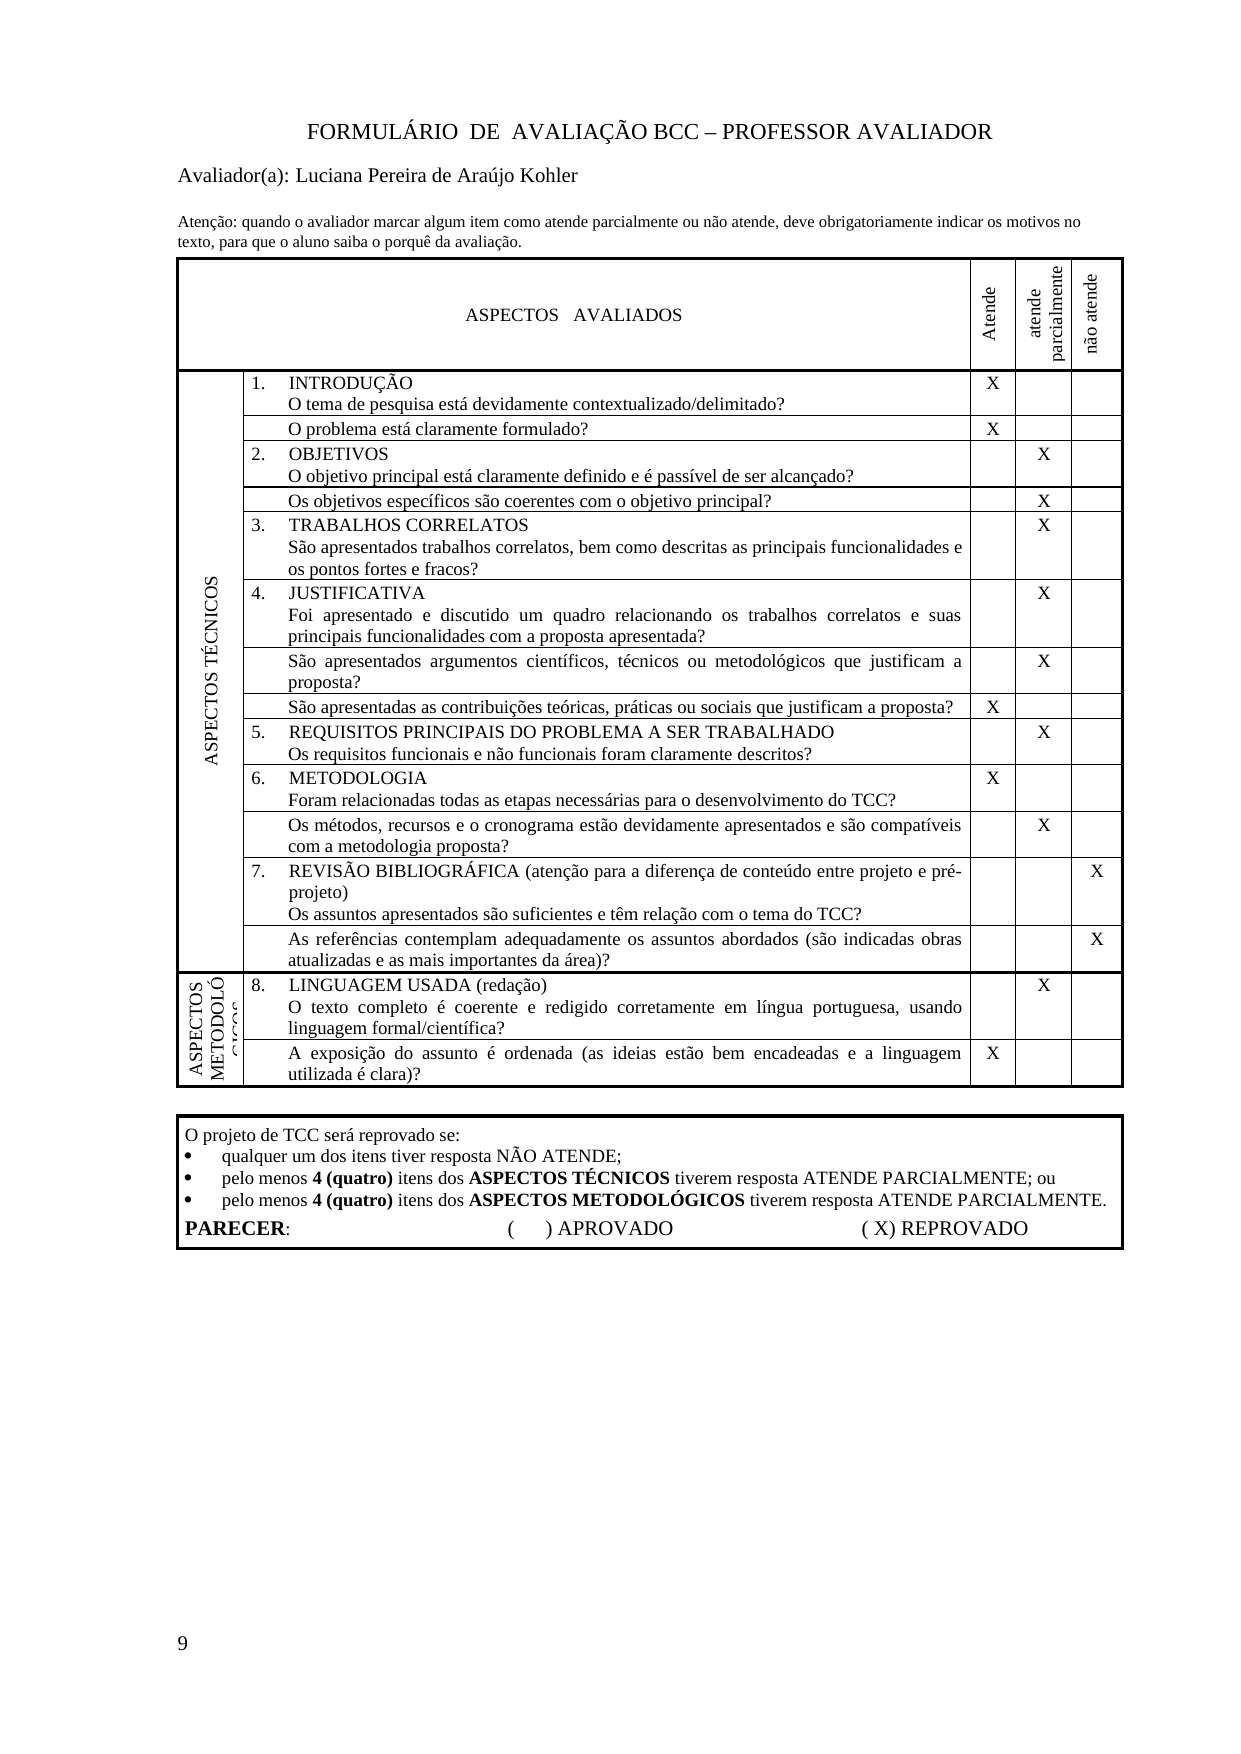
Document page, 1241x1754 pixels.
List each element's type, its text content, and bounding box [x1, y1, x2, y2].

table_cell X [971, 1040, 1015, 1085]
table_cell São apresentadas as contribuições teóricas, práticas ou sociais que justificam a proposta? [244, 694, 970, 718]
table_header ASPECTOS AVALIADOS [179, 260, 970, 368]
table_cell [1016, 858, 1071, 924]
table_cell X [1016, 974, 1071, 1039]
table_cell [1072, 372, 1121, 415]
table_header atende parcialmente [1016, 260, 1071, 368]
table_cell [1072, 512, 1121, 579]
table_cell Os objetivos específicos são coerentes com o objetivo principal? [244, 488, 970, 511]
table_cell METODOLOGIA Foram relacionadas todas as etapas necessárias para o desenvolvimento do TCC? [244, 765, 970, 811]
table_cell Os métodos, recursos e o cronograma estão devidamente apresentados e são compatíveis com a metodologia proposta? [244, 812, 970, 857]
table_cell REVISÃO BIBLIOGRÁFICA (atenção para a diferença de conteúdo entre projeto e pré-projeto) Os assuntos apresentados são suficientes e têm relação com o tema do TCC? [244, 858, 970, 924]
table_cell [1016, 416, 1071, 440]
table_cell [1016, 694, 1071, 718]
table_cell X [1016, 648, 1071, 693]
table_cell PARECER: [179, 1210, 413, 1247]
table_cell [971, 512, 1015, 579]
table_cell X [1016, 512, 1071, 579]
table_cell [1072, 694, 1121, 718]
table_cell [1072, 441, 1121, 486]
table_cell [1072, 648, 1121, 693]
table_cell [1016, 1040, 1071, 1085]
table_cell OBJETIVOS O objetivo principal está claramente definido e é passível de ser alcançado? [244, 441, 970, 486]
table_header não atende [1072, 260, 1121, 368]
table_cell X [971, 694, 1015, 718]
table_cell X [1072, 926, 1121, 971]
table_cell [971, 441, 1015, 486]
table_cell As referências contemplam adequadamente os assuntos abordados (são indicadas obras atualizadas e as mais importantes da área)? [244, 926, 970, 971]
table_cell [1072, 812, 1121, 857]
table_header O projeto de TCC será reprovado se: qualquer um dos itens tiver resposta NÃO ATENDE; pelo menos 4 (quatro) itens dos ASPECTOS TÉCNICOS tiverem resposta ATENDE PARCIALMENTE; ou pelo menos 4 (quatro) itens dos ASPECTOS METODOLÓGICOS tiverem resposta ATENDE PARCIALMENTE. [179, 1118, 1121, 1210]
table_cell ( X) REPROVADO [768, 1210, 1121, 1247]
table_cell [1016, 926, 1071, 971]
table_cell [971, 812, 1015, 857]
text FORMULÁRIO DE avaliação BCC – PROFESSOR AVALIADOR [177, 118, 1122, 144]
table_cell [1072, 719, 1121, 764]
table_cell X [1016, 488, 1071, 511]
table_cell [1072, 974, 1121, 1039]
table_cell X [971, 765, 1015, 811]
text Avaliador(a): Luciana Pereira de Araújo Kohler [177, 163, 1122, 187]
table_cell TRABALHOS CORRELATOS São apresentados trabalhos correlatos, bem como descritas as principais funcionalidades e os pontos fortes e fracos? [244, 512, 970, 579]
table_cell [1016, 765, 1071, 811]
table_header Atende [971, 260, 1015, 368]
table_cell [971, 974, 1015, 1039]
table_cell [1072, 488, 1121, 511]
table_cell ( ) APROVADO [413, 1210, 767, 1247]
table_cell [971, 926, 1015, 971]
table_cell [971, 648, 1015, 693]
table_cell São apresentados argumentos científicos, técnicos ou metodológicos que justificam a proposta? [244, 648, 970, 693]
table_cell LINGUAGEM USADA (redação) O texto completo é coerente e redigido corretamente em língua portuguesa, usando linguagem formal/científica? [244, 974, 970, 1039]
table_cell ASPECTOS TÉCNICOS [179, 372, 243, 971]
table_cell X [971, 372, 1015, 415]
table_cell ASPECTOS METODOLÓGICOS [179, 974, 243, 1085]
table_cell [971, 858, 1015, 924]
table_cell X [1016, 580, 1071, 647]
table_cell X [1016, 812, 1071, 857]
table_cell [1072, 416, 1121, 440]
table_cell X [1016, 719, 1071, 764]
table_cell X [971, 416, 1015, 440]
table_cell [1072, 580, 1121, 647]
table_cell [971, 580, 1015, 647]
table_cell A exposição do assunto é ordenada (as ideias estão bem encadeadas e a linguagem utilizada é clara)? [244, 1040, 970, 1085]
table_cell X [1072, 858, 1121, 924]
table_cell [971, 719, 1015, 764]
table_cell [1072, 765, 1121, 811]
table_cell [971, 488, 1015, 511]
table_cell [1016, 372, 1071, 415]
text Atenção: quando o avaliador marcar algum item como atende parcialmente ou não atende, deve obrigatoriamente indicar os motivos no texto, para que o aluno saiba o porquê da avaliação. [177, 212, 1122, 251]
table_cell INTRODUÇÃO O tema de pesquisa está devidamente contextualizado/delimitado? [244, 372, 970, 415]
table_cell JUSTIFICATIVA Foi apresentado e discutido um quadro relacionando os trabalhos correlatos e suas principais funcionalidades com a proposta apresentada? [244, 580, 970, 647]
table_cell X [1016, 441, 1071, 486]
table_cell O problema está claramente formulado? [244, 416, 970, 440]
table_cell [1072, 1040, 1121, 1085]
table_cell REQUISITOS PRINCIPAIS DO PROBLEMA A SER TRABALHADO Os requisitos funcionais e não funcionais foram claramente descritos? [244, 719, 970, 764]
